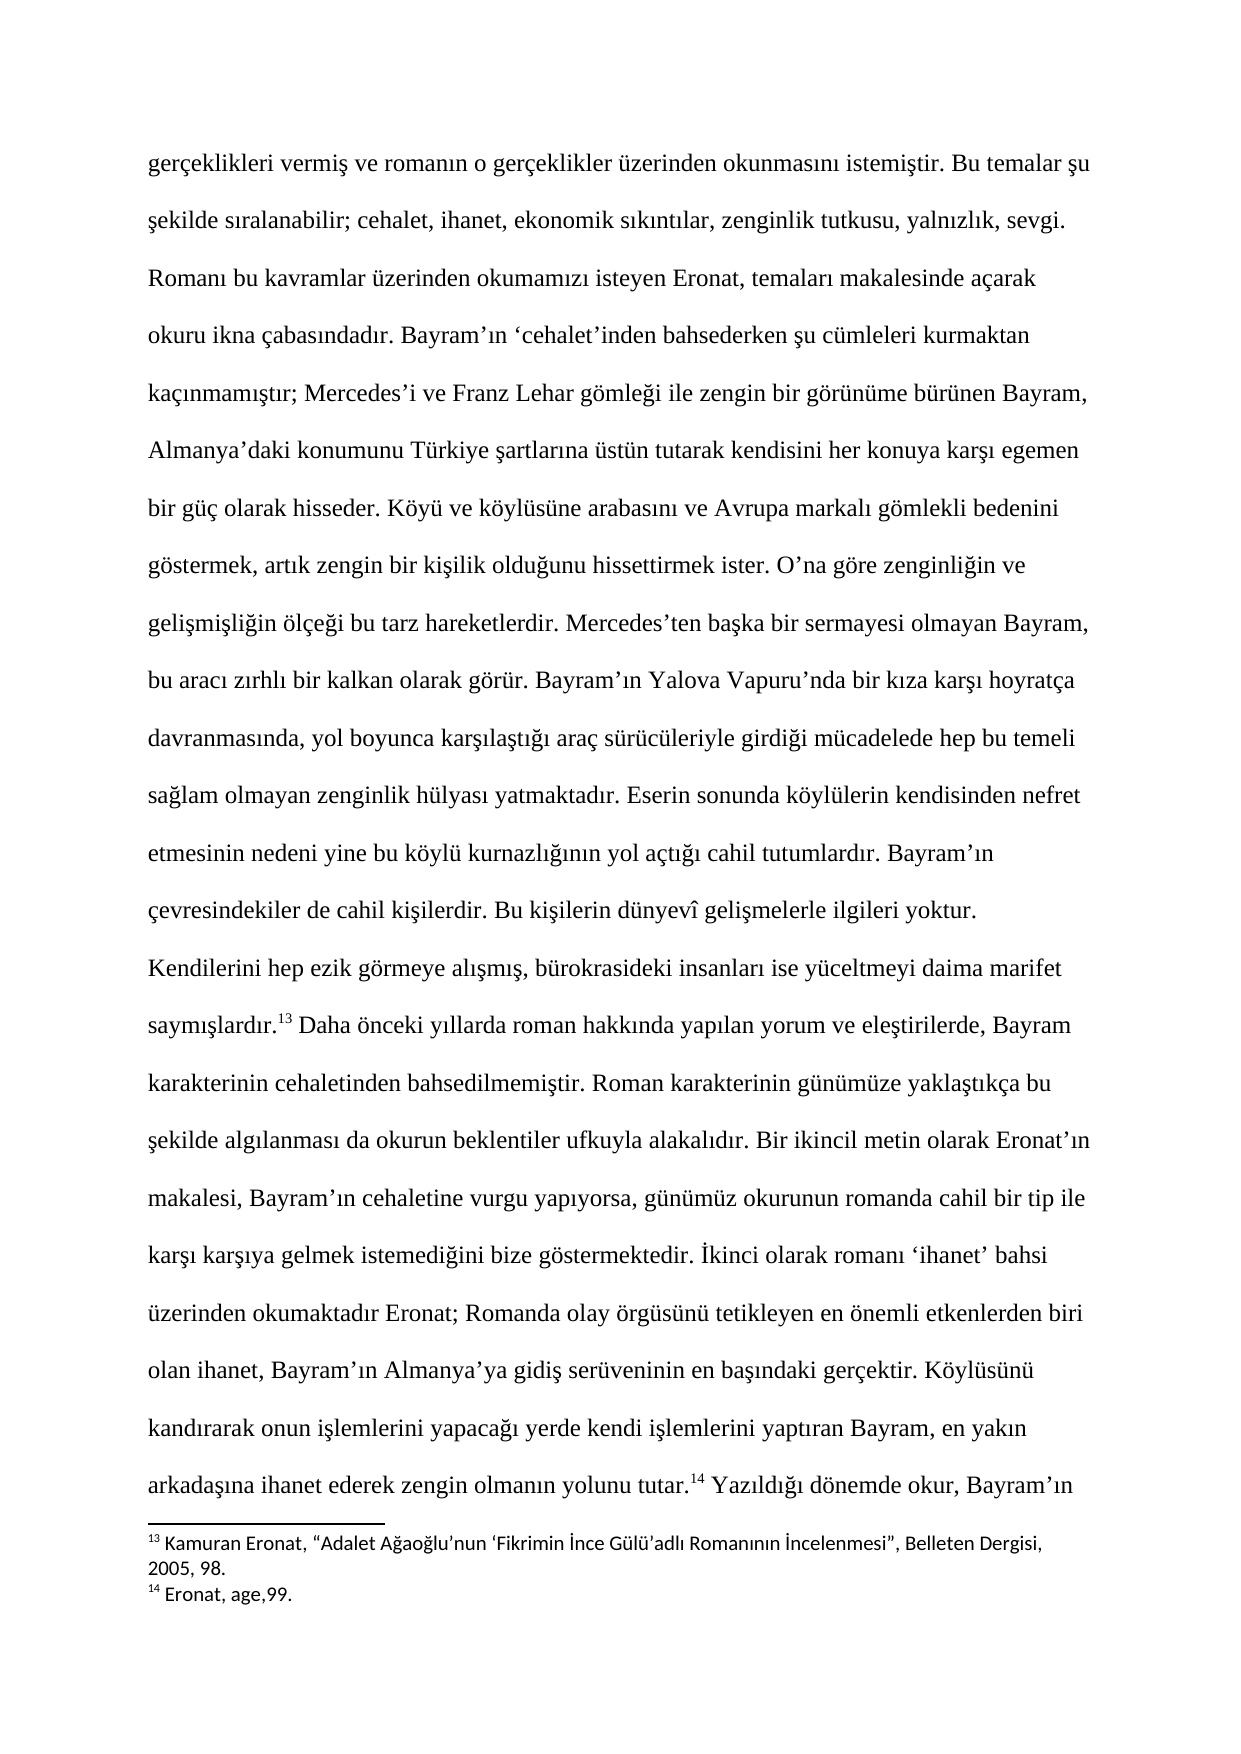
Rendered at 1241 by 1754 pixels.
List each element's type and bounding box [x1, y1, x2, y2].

text [148, 148, 1093, 1499]
